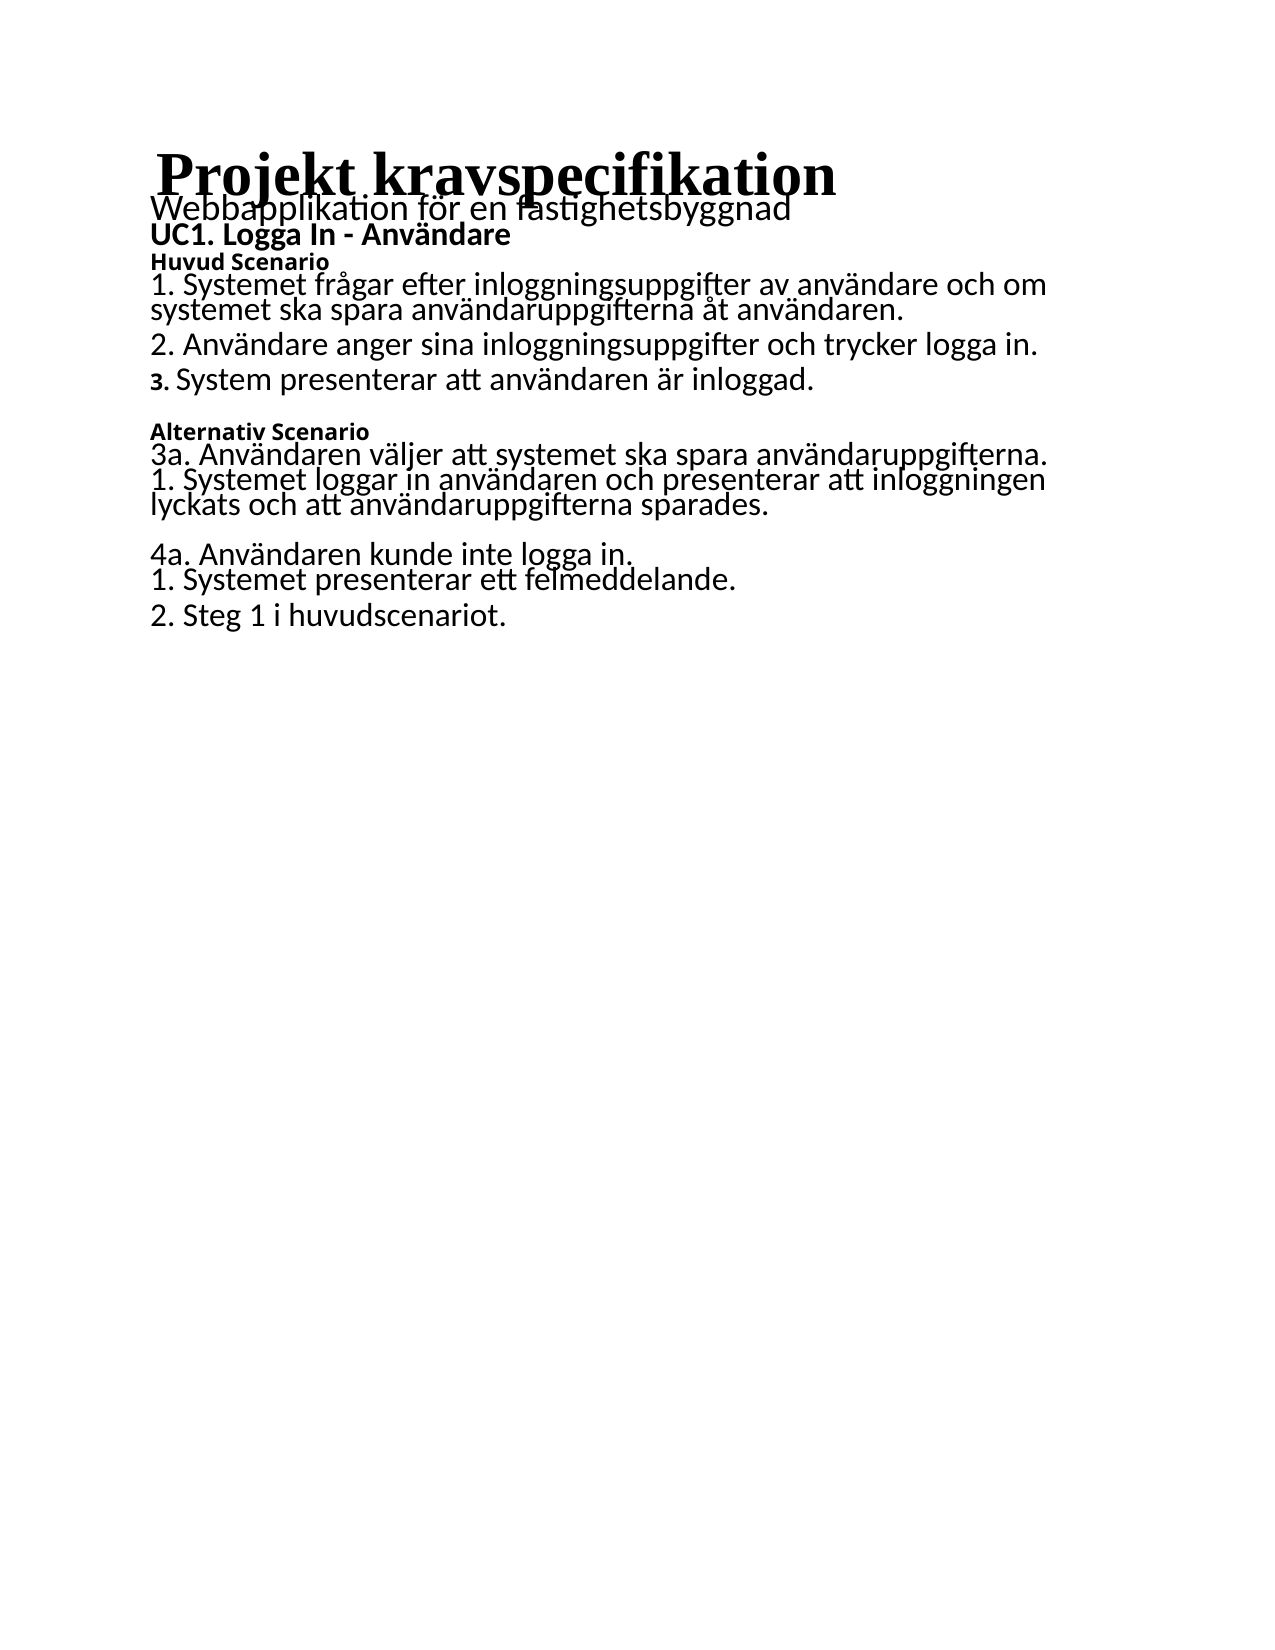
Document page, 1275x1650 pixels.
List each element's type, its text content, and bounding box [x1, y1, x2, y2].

text Projekt kravspecifikation [789, 175, 1125, 200]
text 1. Systemet presenterar ett felmeddelande. [150, 571, 1125, 596]
text 2. Användare anger sina inloggningsuppgifter och trycker logga in. [150, 335, 1125, 360]
text 3a. Användaren väljer att systemet ska spara användaruppgifterna. [150, 446, 1125, 471]
text 1. Systemet frågar efter inloggningsuppgifter av användare och om systemet ska spara användaruppgifterna åt användaren. [150, 275, 1125, 325]
text Huvud Scenario [150, 250, 1125, 275]
text 3. System presenterar att användaren är inloggad. [150, 371, 1125, 396]
text UC1. Logga In - Användare [150, 225, 1125, 250]
text Projekt kravspecifikation [594, 175, 665, 200]
text 2. Steg 1 i huvudscenariot. [150, 606, 1125, 631]
text 1. Systemet loggar in användaren och presenterar att inloggningen lyckats och att användaruppgifterna sparades. [150, 471, 1125, 521]
text Webbapplikation för en fastighetsbyggnad [150, 200, 261, 225]
text Projekt kravspecifikation [314, 175, 422, 200]
text Webbapplikation för en fastighetsbyggnad [264, 200, 1125, 225]
text 4a. Användaren kunde inte logga in. [150, 546, 1125, 571]
text Projekt kravspecifikation [534, 175, 600, 200]
text Alternativ Scenario [150, 421, 1125, 446]
text Projekt kravspecifikation [662, 175, 786, 200]
text Projekt kravspecifikation [420, 175, 525, 200]
